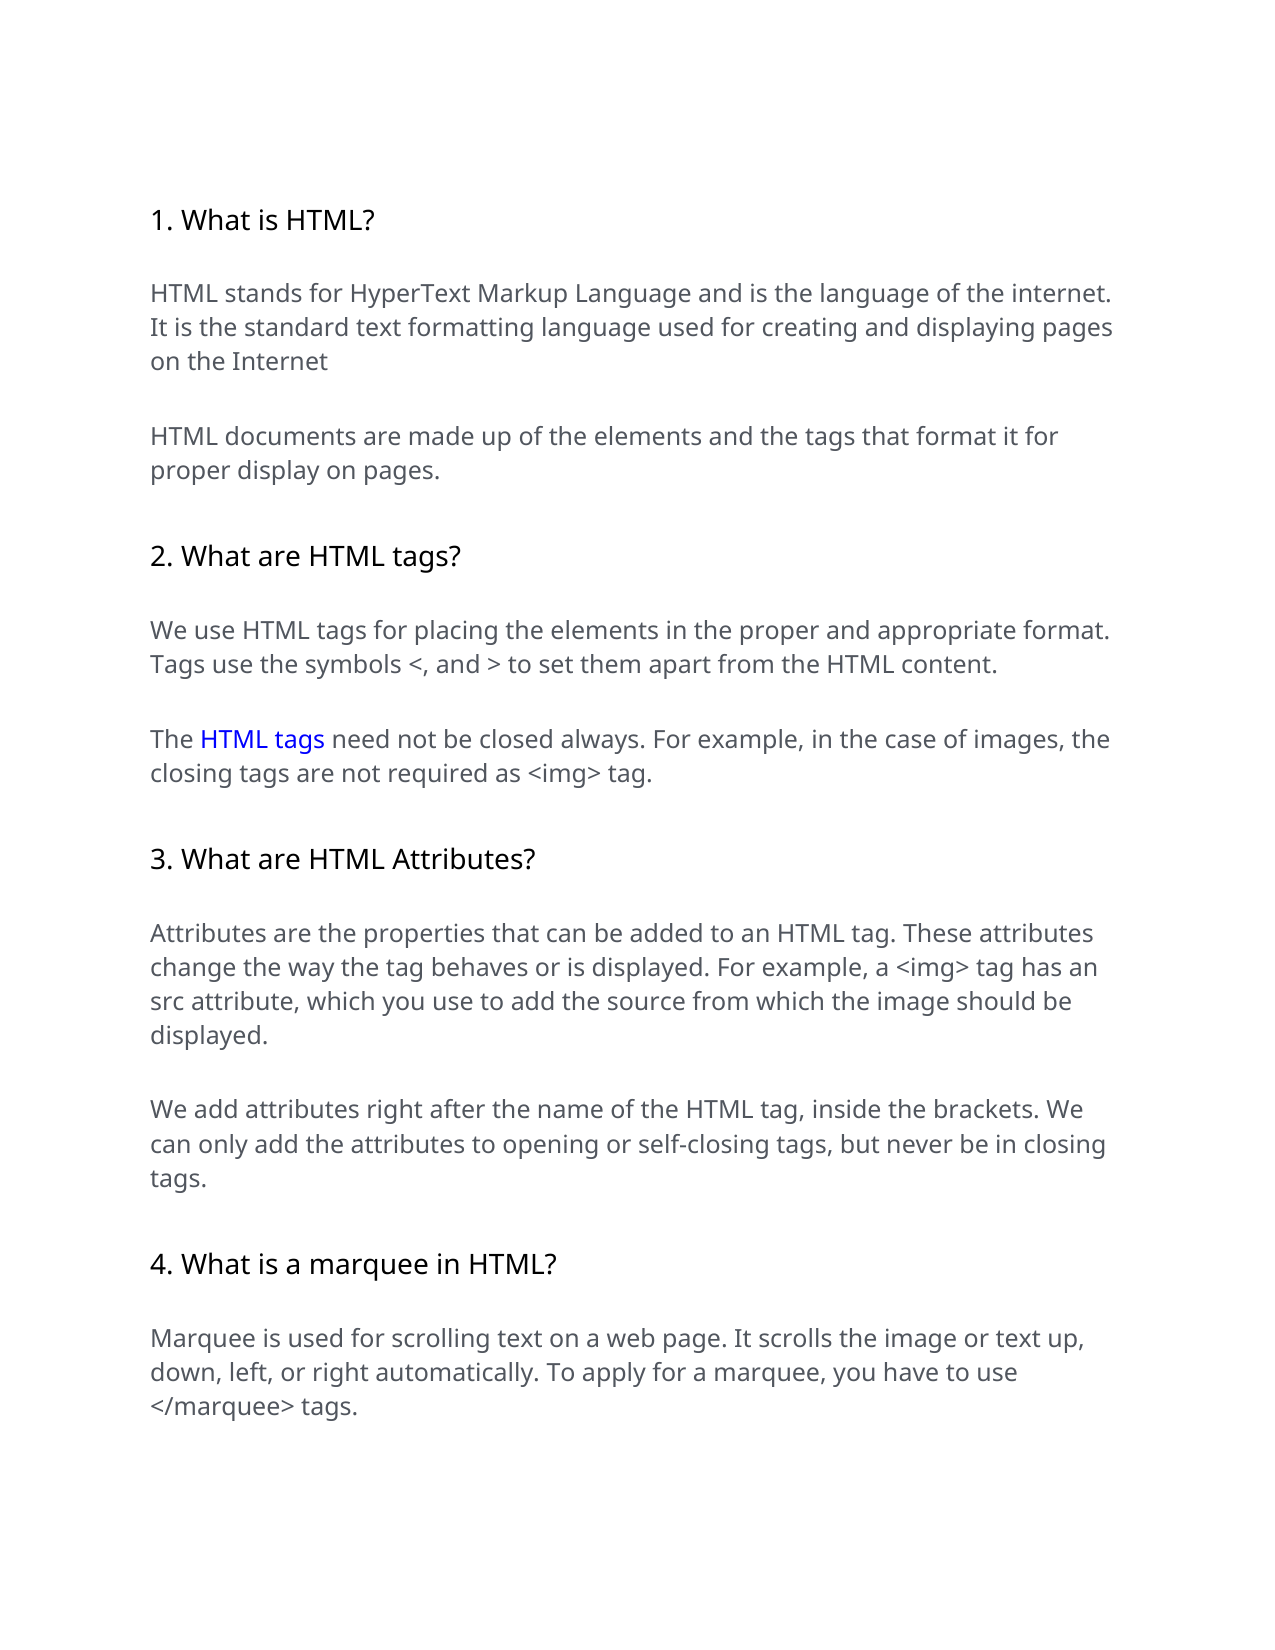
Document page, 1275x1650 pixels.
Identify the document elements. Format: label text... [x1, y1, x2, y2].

text We use HTML tags for placing the elements in the proper and appropriate format. Tags use the symbols <, and > to set them apart from the HTML content. [150, 613, 1125, 681]
text HTML documents are made up of the elements and the tags that format it for proper display on pages. [150, 419, 1125, 487]
text 3. What are HTML Attributes? [150, 839, 1125, 878]
text The HTML tags need not be closed always. For example, in the case of images, the closing tags are not required as <img> tag. [150, 721, 1125, 789]
text 1. What is HTML? [150, 200, 1125, 238]
text HTML stands for HyperText Markup Language and is the language of the internet. It is the standard text formatting language used for creating and displaying pages on the Internet [150, 276, 1125, 378]
text We add attributes right after the name of the HTML tag, inside the brackets. We can only add the attributes to opening or self-closing tags, but never be in closing tags. [150, 1092, 1125, 1194]
text Attributes are the properties that can be added to an HTML tag. These attributes change the way the tag behaves or is displayed. For example, a <img> tag has an src attribute, which you use to add the source from which the image should be displayed. [150, 915, 1125, 1052]
text 4. What is a marquee in HTML? [150, 1244, 1125, 1283]
text 2. What are HTML tags? [150, 537, 1125, 575]
text Marquee is used for scrolling text on a web page. It scrolls the image or text up, down, left, or right automatically. To apply for a marquee, you have to use </marquee> tags. [150, 1320, 1125, 1422]
